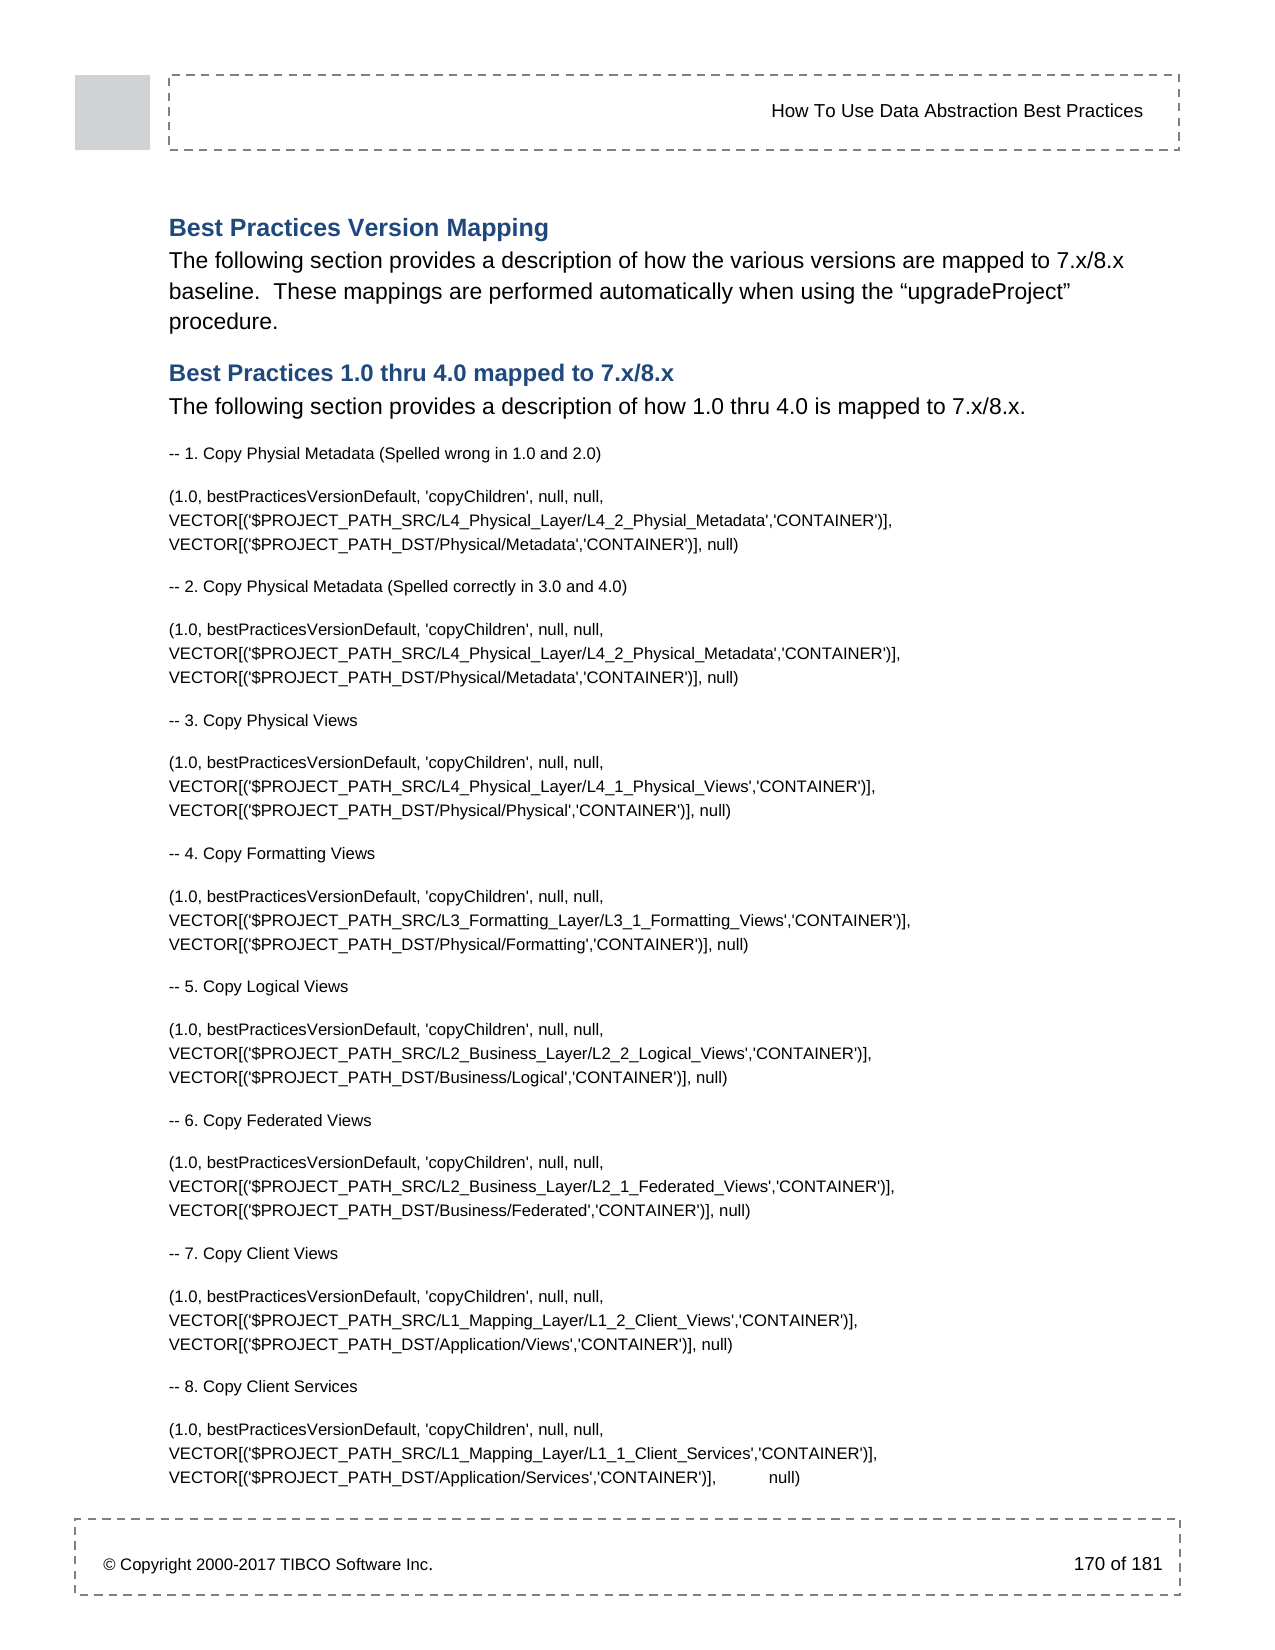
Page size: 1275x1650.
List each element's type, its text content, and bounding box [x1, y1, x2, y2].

text (1.0, bestPracticesVersionDefault, 'copyChildren', null, null, VECTOR[('$PROJECT_PATH_SRC/L3_Formatting_Layer/L3_1_Formatting_Views','CONTAINER')], VECTOR[('$PROJECT_PATH_DST/Physical/Formatting','CONTAINER')], null) [169, 887, 1162, 954]
text (1.0, bestPracticesVersionDefault, 'copyChildren', null, null, VECTOR[('$PROJECT_PATH_SRC/L4_Physical_Layer/L4_2_Physical_Metadata','CONTAINER')], VECTOR[('$PROJECT_PATH_DST/Physical/Metadata','CONTAINER')], null) [169, 620, 1162, 687]
text (1.0, bestPracticesVersionDefault, 'copyChildren', null, null, VECTOR[('$PROJECT_PATH_SRC/L1_Mapping_Layer/L1_1_Client_Services','CONTAINER')], VECTOR[('$PROJECT_PATH_DST/Application/Services','CONTAINER')], null) [169, 1420, 1162, 1487]
subtitle Best Practices Version Mapping [169, 212, 1162, 241]
text -- 5. Copy Logical Views [169, 977, 1162, 996]
subtitle Best Practices 1.0 thru 4.0 mapped to 7.x/8.x [169, 359, 1162, 387]
text (1.0, bestPracticesVersionDefault, 'copyChildren', null, null, VECTOR[('$PROJECT_PATH_SRC/L4_Physical_Layer/L4_2_Physial_Metadata','CONTAINER')], VECTOR[('$PROJECT_PATH_DST/Physical/Metadata','CONTAINER')], null) [169, 487, 1162, 554]
text (1.0, bestPracticesVersionDefault, 'copyChildren', null, null, VECTOR[('$PROJECT_PATH_SRC/L2_Business_Layer/L2_2_Logical_Views','CONTAINER')], VECTOR[('$PROJECT_PATH_DST/Business/Logical','CONTAINER')], null) [169, 1020, 1162, 1087]
text -- 6. Copy Federated Views [169, 1111, 1162, 1130]
text (1.0, bestPracticesVersionDefault, 'copyChildren', null, null, VECTOR[('$PROJECT_PATH_SRC/L4_Physical_Layer/L4_1_Physical_Views','CONTAINER')], VECTOR[('$PROJECT_PATH_DST/Physical/Physical','CONTAINER')], null) [169, 753, 1162, 820]
text The following section provides a description of how the various versions are mapped to 7.x/8.x baseline. These mappings are performed automatically when using the “upgradeProject” procedure. [169, 247, 1161, 334]
text -- 2. Copy Physical Metadata (Spelled correctly in 3.0 and 4.0) [169, 577, 1162, 596]
text -- 7. Copy Client Views [169, 1244, 1162, 1263]
text -- 4. Copy Formatting Views [169, 844, 1162, 863]
text -- 8. Copy Client Services [169, 1377, 1162, 1396]
text (1.0, bestPracticesVersionDefault, 'copyChildren', null, null, VECTOR[('$PROJECT_PATH_SRC/L2_Business_Layer/L2_1_Federated_Views','CONTAINER')], VECTOR[('$PROJECT_PATH_DST/Business/Federated','CONTAINER')], null) [169, 1153, 1162, 1220]
text -- 1. Copy Physial Metadata (Spelled wrong in 1.0 and 2.0) [169, 444, 1162, 463]
text The following section provides a description of how 1.0 thru 4.0 is mapped to 7.x/8.x. [169, 393, 1161, 419]
text -- 3. Copy Physical Views [169, 711, 1162, 730]
text (1.0, bestPracticesVersionDefault, 'copyChildren', null, null, VECTOR[('$PROJECT_PATH_SRC/L1_Mapping_Layer/L1_2_Client_Views','CONTAINER')], VECTOR[('$PROJECT_PATH_DST/Application/Views','CONTAINER')], null) [169, 1287, 1162, 1354]
